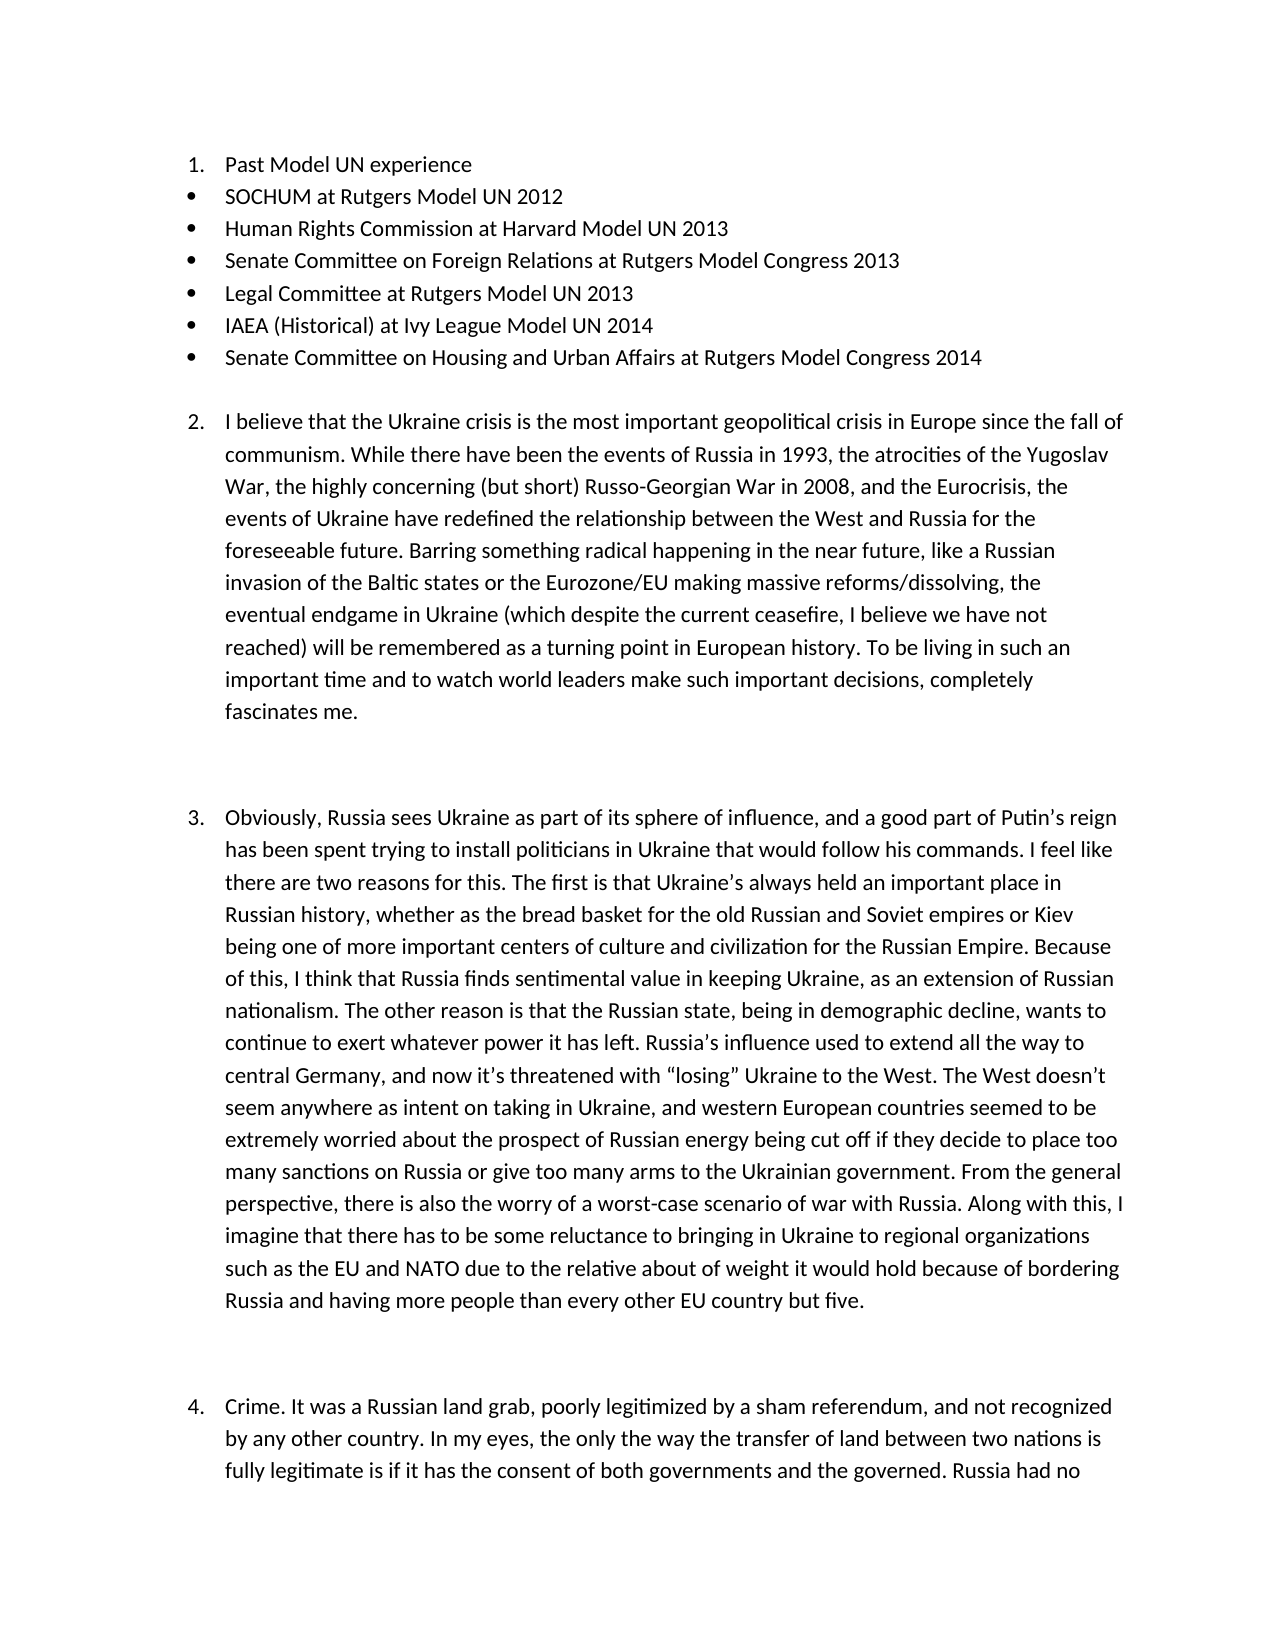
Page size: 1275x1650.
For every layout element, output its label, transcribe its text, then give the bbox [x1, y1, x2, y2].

list SOCHUM at Rutgers Model UN 2012 [187, 182, 1125, 210]
list Senate Committee on Housing and Urban Affairs at Rutgers Model Congress 2014 [187, 343, 1125, 371]
list Human Rights Commission at Harvard Model UN 2013 [187, 214, 1125, 242]
list Legal Committee at Rutgers Model UN 2013 [187, 279, 1125, 307]
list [187, 1392, 1125, 1484]
list Past Model UN experience [187, 150, 1125, 178]
list Senate Committee on Foreign Relations at Rutgers Model Congress 2013 [187, 247, 1125, 274]
list Obviously, Russia sees Ukraine as part of its sphere of influence, and a good part of Putin’s reign has been spent trying to install politicians in Ukraine that would follow his commands. I feel like there are two reasons for this. The first is that Ukraine’s always held an important place in Russian history, whether as the bread basket for the old Russian and Soviet empires or Kiev being one of more important centers of culture and civilization for the Russian Empire. Because of this, I think that Russia finds sentimental value in keeping Ukraine, as an extension of Russian nationalism. The other reason is that the Russian state, being in demographic decline, wants to continue to exert whatever power it has left. Russia’s influence used to extend all the way to central Germany, and now it’s threatened with “losing” Ukraine to the West. The West doesn’t seem anywhere as intent on taking in Ukraine, and western European countries seemed to be extremely worried about the prospect of Russian energy being cut off if they decide to place too many sanctions on Russia or give too many arms to the Ukrainian government. From the general perspective, there is also the worry of a worst-case scenario of war with Russia. Along with this, I imagine that there has to be some reluctance to bringing in Ukraine to regional organizations such as the EU and NATO due to the relative about of weight it would hold because of bordering Russia and having more people than every other EU country but five. [187, 803, 1125, 1314]
list IAEA (Historical) at Ivy League Model UN 2014 [187, 311, 1125, 339]
list I believe that the Ukraine crisis is the most important geopolitical crisis in Europe since the fall of communism. While there have been the events of Russia in 1993, the atrocities of the Yugoslav War, the highly concerning (but short) Russo-Georgian War in 2008, and the Eurocrisis, the events of Ukraine have redefined the relationship between the West and Russia for the foreseeable future. Barring something radical happening in the near future, like a Russian invasion of the Baltic states or the Eurozone/EU making massive reforms/dissolving, the eventual endgame in Ukraine (which despite the current ceasefire, I believe we have not reached) will be remembered as a turning point in European history. To be living in such an important time and to watch world leaders make such important decisions, completely fascinates me. [187, 407, 1125, 725]
